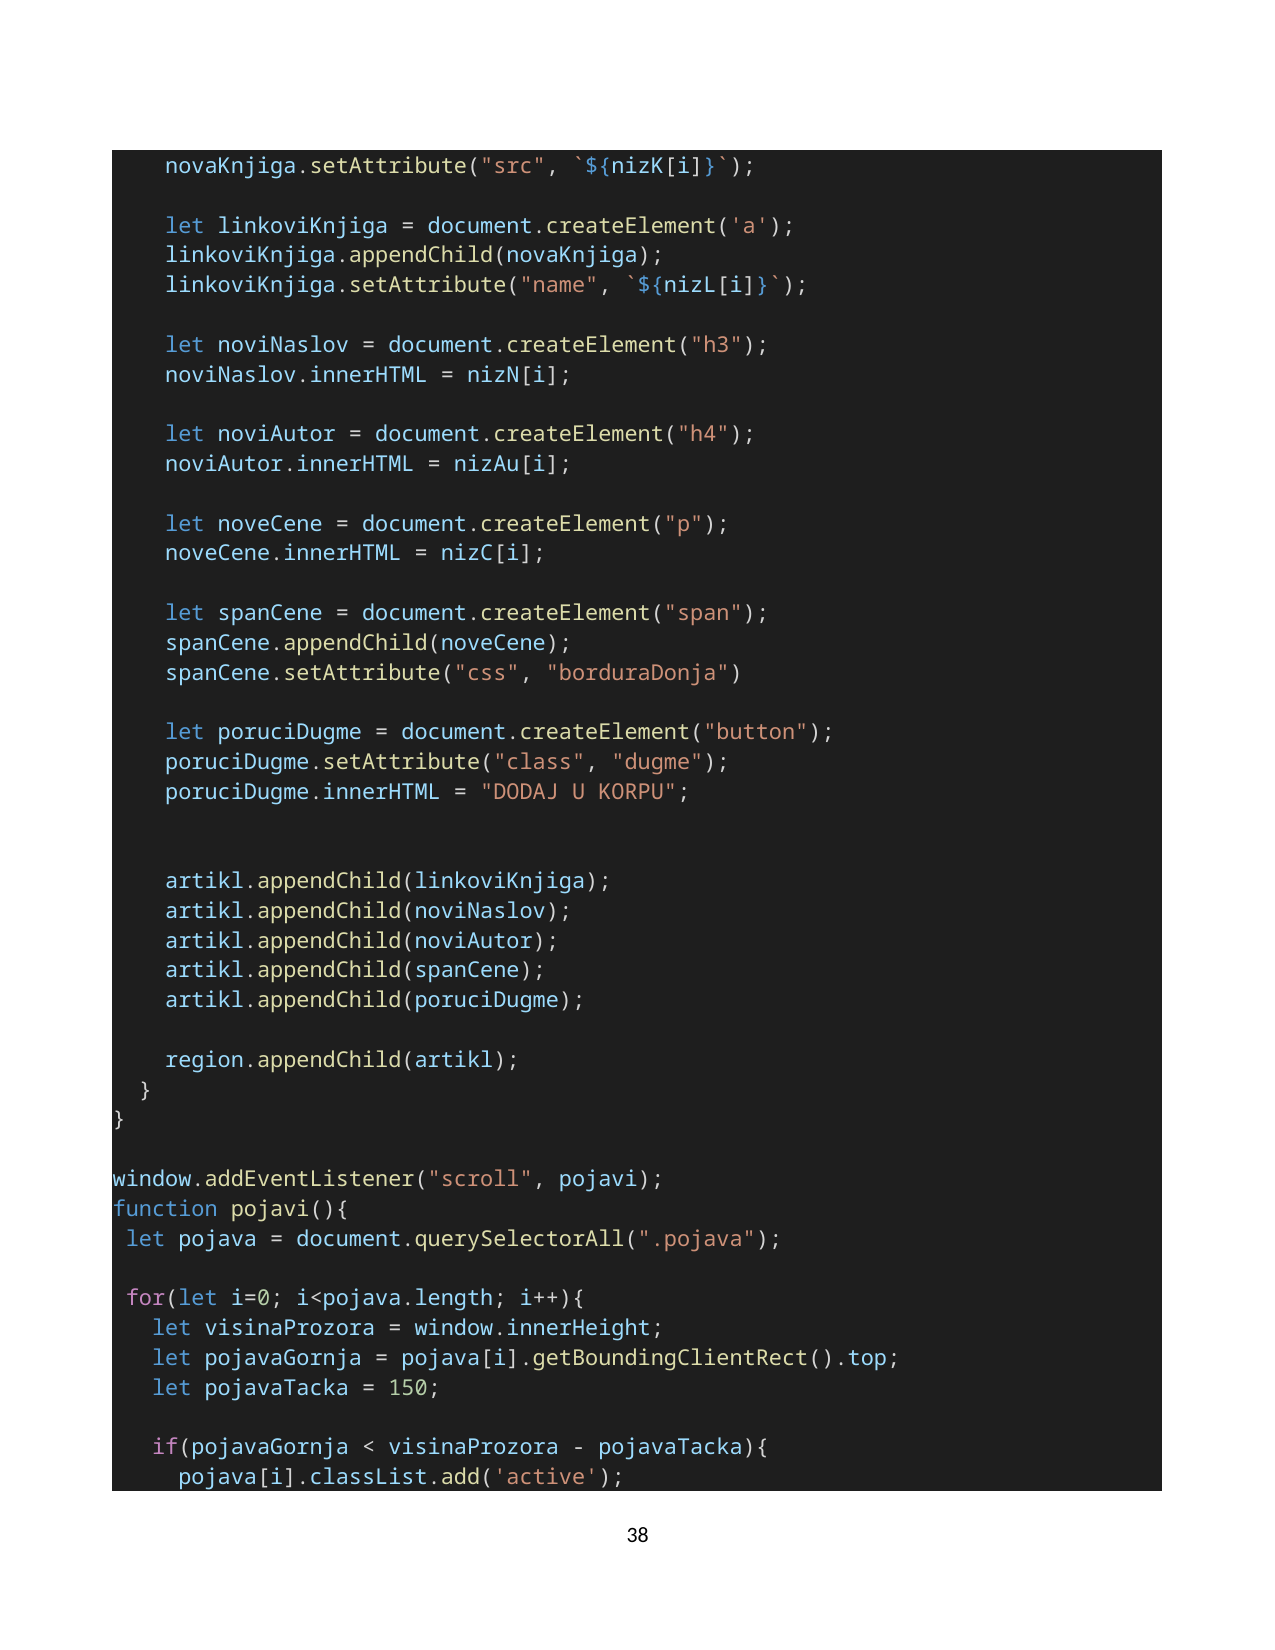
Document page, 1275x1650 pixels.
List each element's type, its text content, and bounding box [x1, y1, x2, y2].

text novaKnjiga.setAttribute("src", `${nizK[i]}`); [112, 150, 1162, 180]
text } [112, 1073, 1162, 1103]
text window.addEventListener("scroll", pojavi); [112, 1163, 1162, 1193]
text artikl.appendChild(spanCene); [112, 954, 1162, 984]
text artikl.appendChild(linkoviKnjiga); [112, 865, 1162, 895]
text function pojavi(){ [112, 1193, 1162, 1222]
text poruciDugme.setAttribute("class", "dugme"); [112, 746, 1162, 776]
text pojava[i].classList.add('active'); [112, 1461, 1162, 1491]
text artikl.appendChild(noviNaslov); [112, 895, 1162, 924]
text let noveCene = document.createElement("p"); [112, 507, 1162, 537]
text region.appendChild(artikl); [112, 1044, 1162, 1073]
text artikl.appendChild(noviAutor); [112, 924, 1162, 954]
text poruciDugme.innerHTML = "DODAJ U KORPU"; [112, 776, 1162, 805]
text if(pojavaGornja < visinaProzora - pojavaTacka){ [112, 1431, 1162, 1461]
text let spanCene = document.createElement("span"); [112, 597, 1162, 627]
text spanCene.setAttribute("css", "borduraDonja") [112, 656, 1162, 686]
text let poruciDugme = document.createElement("button"); [112, 716, 1162, 746]
text let linkoviKnjiga = document.createElement('a'); [112, 209, 1162, 239]
text noviNaslov.innerHTML = nizN[i]; [112, 358, 1162, 388]
text linkoviKnjiga.setAttribute("name", `${nizL[i]}`); [112, 269, 1162, 299]
text for(let i=0; i<pojava.length; i++){ [112, 1282, 1162, 1312]
text let pojavaTacka = 150; [112, 1371, 1162, 1401]
text artikl.appendChild(poruciDugme); [112, 984, 1162, 1014]
text let noviNaslov = document.createElement("h3"); [112, 329, 1162, 358]
text let pojava = document.querySelectorAll(".pojava"); [112, 1222, 1162, 1252]
text let pojavaGornja = pojava[i].getBoundingClientRect().top; [112, 1342, 1162, 1371]
text let visinaProzora = window.innerHeight; [112, 1312, 1162, 1342]
text let noviAutor = document.createElement("h4"); [112, 418, 1162, 448]
text noveCene.innerHTML = nizC[i]; [112, 537, 1162, 567]
text noviAutor.innerHTML = nizAu[i]; [112, 448, 1162, 478]
text linkoviKnjiga.appendChild(novaKnjiga); [112, 239, 1162, 269]
text } [112, 1103, 1162, 1133]
text spanCene.appendChild(noveCene); [112, 627, 1162, 656]
